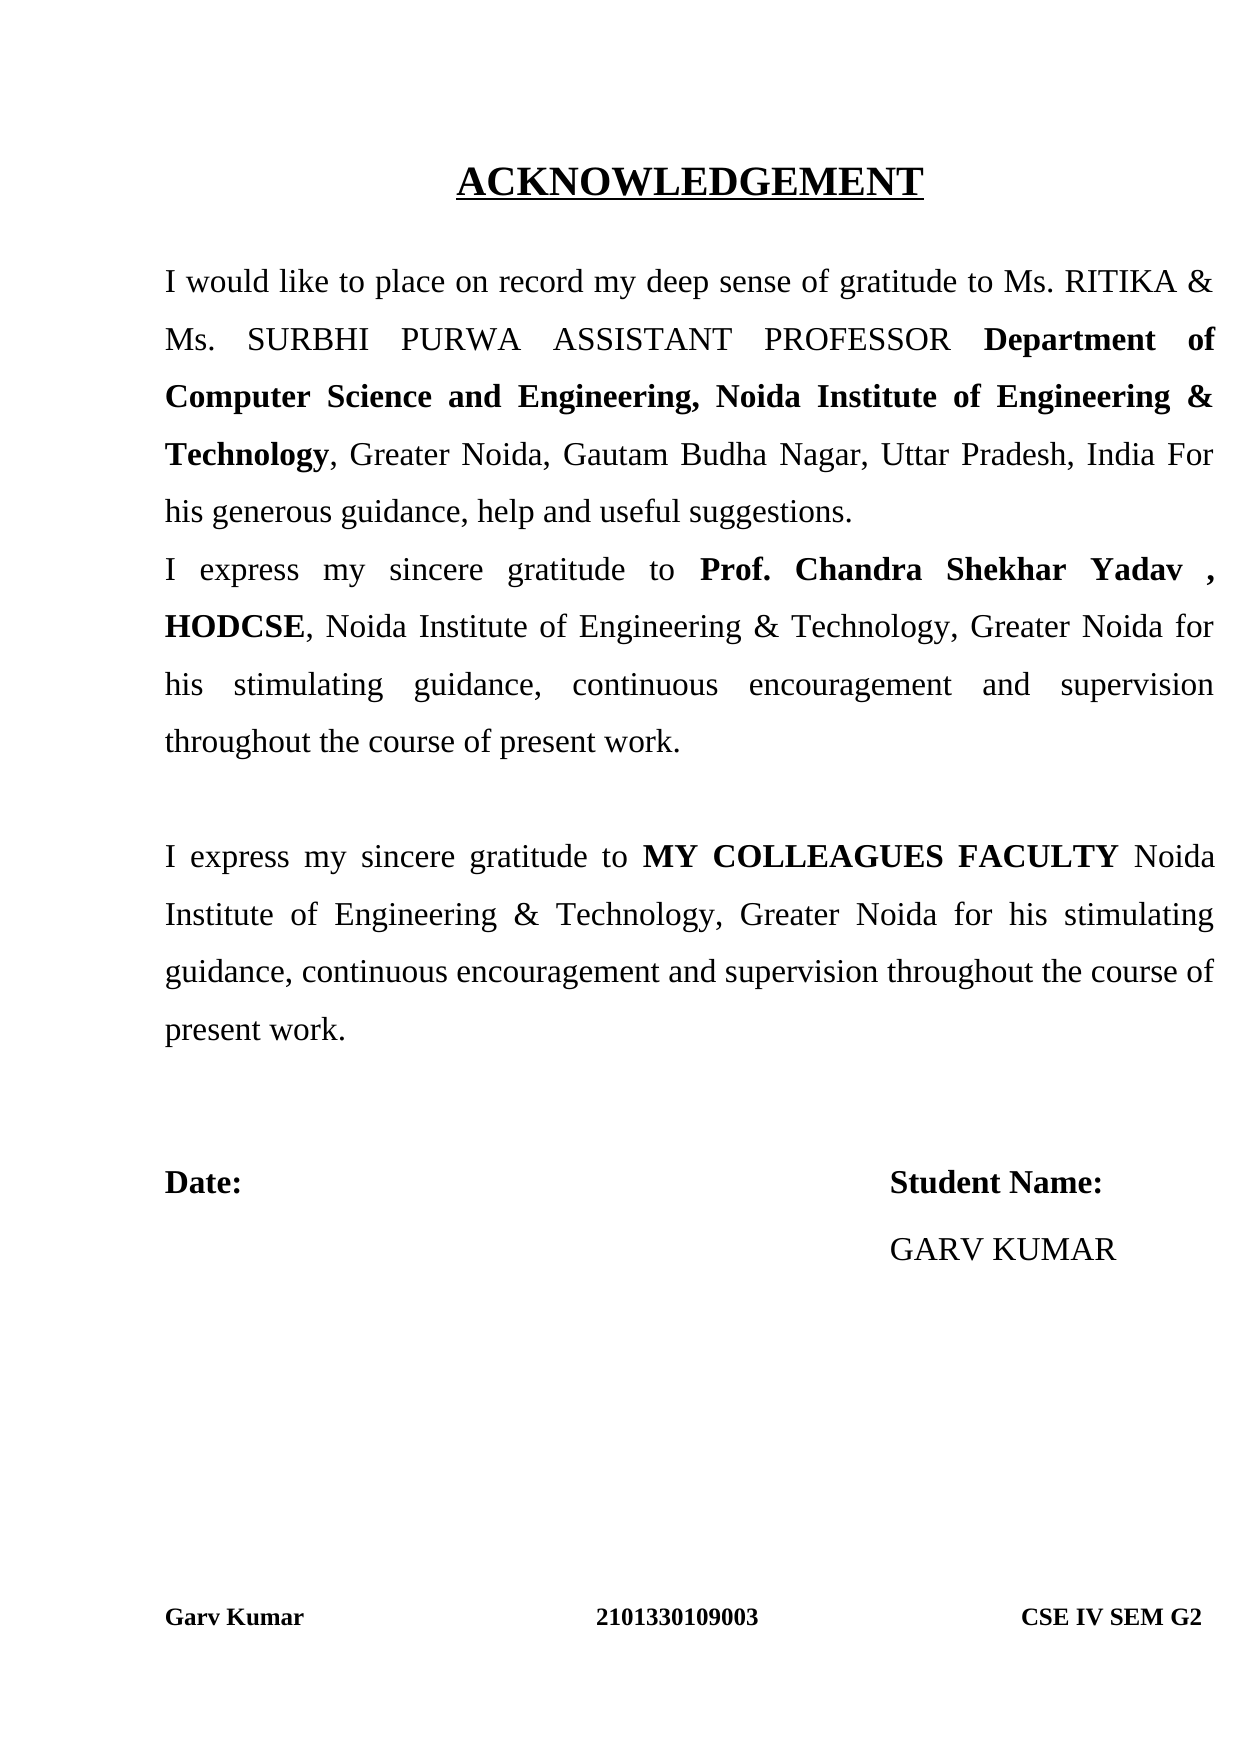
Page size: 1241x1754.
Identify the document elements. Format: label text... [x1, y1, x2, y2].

text I would like to place on record my deep sense of gratitude to Ms. RITIKA & Ms. SURBHI PURWA ASSISTANT PROFESSOR Department of Computer Science and Engineering, Noida Institute of Engineering & Technology, Greater Noida, Gautam Budha Nagar, Uttar Pradesh, India For his generous guidance, help and useful suggestions. [164, 262, 1215, 530]
text I express my sincere gratitude to Prof. Chandra Shekhar Yadav , HODCSE, Noida Institute of Engineering & Technology, Greater Noida for his stimulating guidance, continuous encouragement and supervision throughout the course of present work. [164, 549, 1215, 760]
text I express my sincere gratitude to MY COLLEAGUES FACULTY Noida Institute of Engineering & Technology, Greater Noida for his stimulating guidance, continuous encouragement and supervision throughout the course of present work. [164, 837, 1215, 1047]
text Date: Student Name: [164, 1162, 1215, 1201]
text ACKNOWLEDGEMENT [164, 156, 1215, 204]
text GARV KUMAR [164, 1229, 1215, 1268]
